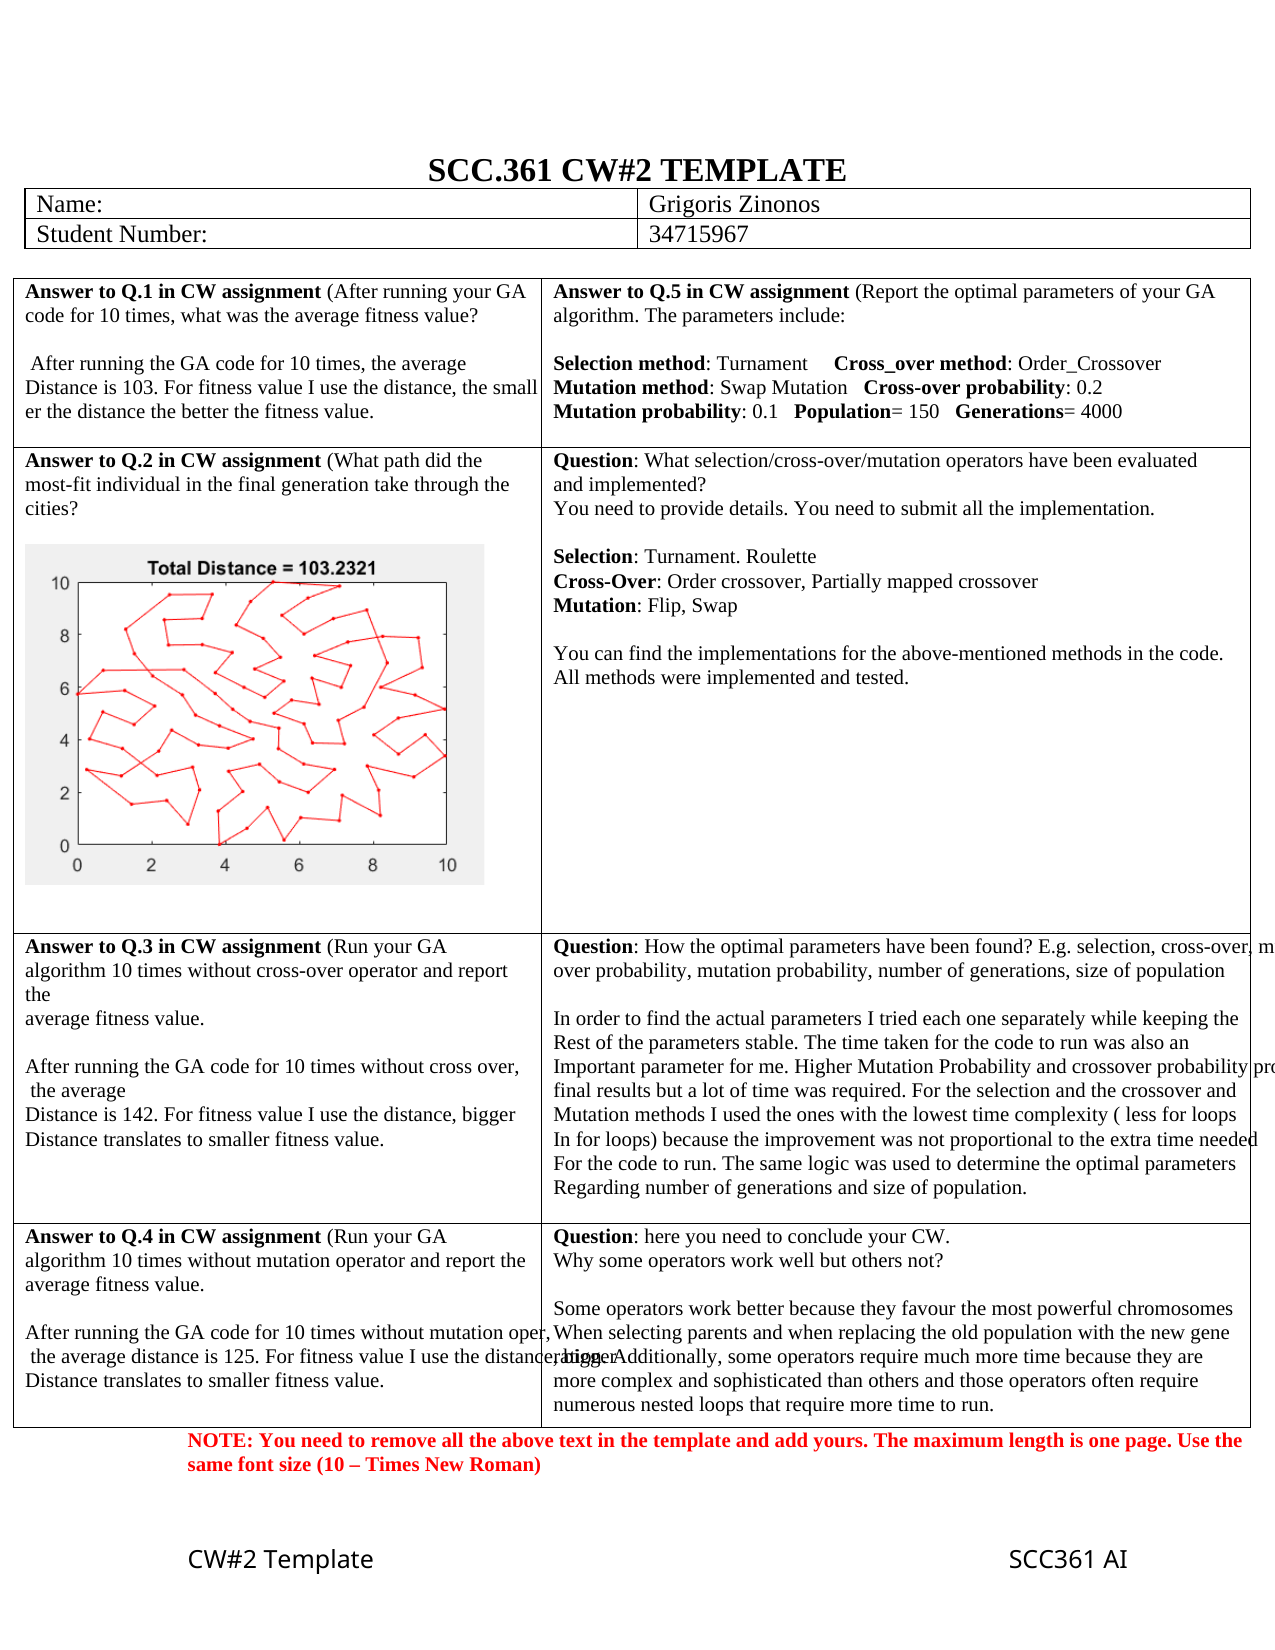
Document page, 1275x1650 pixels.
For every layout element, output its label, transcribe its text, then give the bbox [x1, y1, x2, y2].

text NOTE: You need to remove all the above text in the template and add yours. The maximum length is one page. Use the same font size (10 – Times New Roman) [187, 1428, 1251, 1476]
table_header Name: [26, 189, 637, 218]
table_header Grigoris Zinonos [638, 189, 1250, 218]
picture [25, 544, 485, 885]
text SCC.361 CW#2 TEMPLATE [187, 150, 1087, 188]
table_cell Answer to Q.4 in CW assignment (Run your GA algorithm 10 times without mutation operator and report the average fitness value. After running the GA code for 10 times without mutation oper, the average distance is 125. For fitness value I use the distance, bigger Distance translates to smaller fitness value. [14, 1224, 541, 1427]
table_cell Question: How the optimal parameters have been found? E.g. selection, cross-over, mutation, cross-over probability, mutation probability, number of generations, size of population In order to find the actual parameters I tried each one separately while keeping the Rest of the parameters stable. The time taken for the code to run was also an Important parameter for me. Higher Mutation Probability and crossover probability produced better final results but a lot of time was required. For the selection and the crossover and Mutation methods I used the ones with the lowest time complexity ( less for loops In for loops) because the improvement was not proportional to the extra time needed For the code to run. The same logic was used to determine the optimal parameters Regarding number of generations and size of population. [542, 934, 1250, 1223]
table_header Answer to Q.5 in CW assignment (Report the optimal parameters of your GA algorithm. The parameters include: Selection method: Turnament Cross_over method: Order_Crossover Mutation method: Swap Mutation Cross-over probability: 0.2 Mutation probability: 0.1 Population= 150 Generations= 4000 [542, 279, 1250, 447]
table_cell Answer to Q.3 in CW assignment (Run your GA algorithm 10 times without cross-over operator and report the average fitness value. After running the GA code for 10 times without cross over, the average Distance is 142. For fitness value I use the distance, bigger Distance translates to smaller fitness value. [14, 934, 541, 1223]
table_cell Answer to Q.2 in CW assignment (What path did the most-fit individual in the final generation take through the cities? [14, 448, 541, 933]
table_cell 34715967 [638, 219, 1250, 248]
table_header Answer to Q.1 in CW assignment (After running your GA code for 10 times, what was the average fitness value? After running the GA code for 10 times, the average Distance is 103. For fitness value I use the distance, the small er the distance the better the fitness value. [14, 279, 541, 447]
table_cell Question: here you need to conclude your CW. Why some operators work well but others not? Some operators work better because they favour the most powerful chromosomes When selecting parents and when replacing the old population with the new gene ration. Additionally, some operators require much more time because they are more complex and sophisticated than others and those operators often require numerous nested loops that require more time to run. [542, 1224, 1250, 1427]
table_cell Question: What selection/cross-over/mutation operators have been evaluated and implemented? You need to provide details. You need to submit all the implementation. Selection: Turnament. Roulette Cross-Over: Order crossover, Partially mapped crossover Mutation: Flip, Swap You can find the implementations for the above-mentioned methods in the code. All methods were implemented and tested. [542, 448, 1250, 933]
table_cell Student Number: [26, 219, 637, 248]
